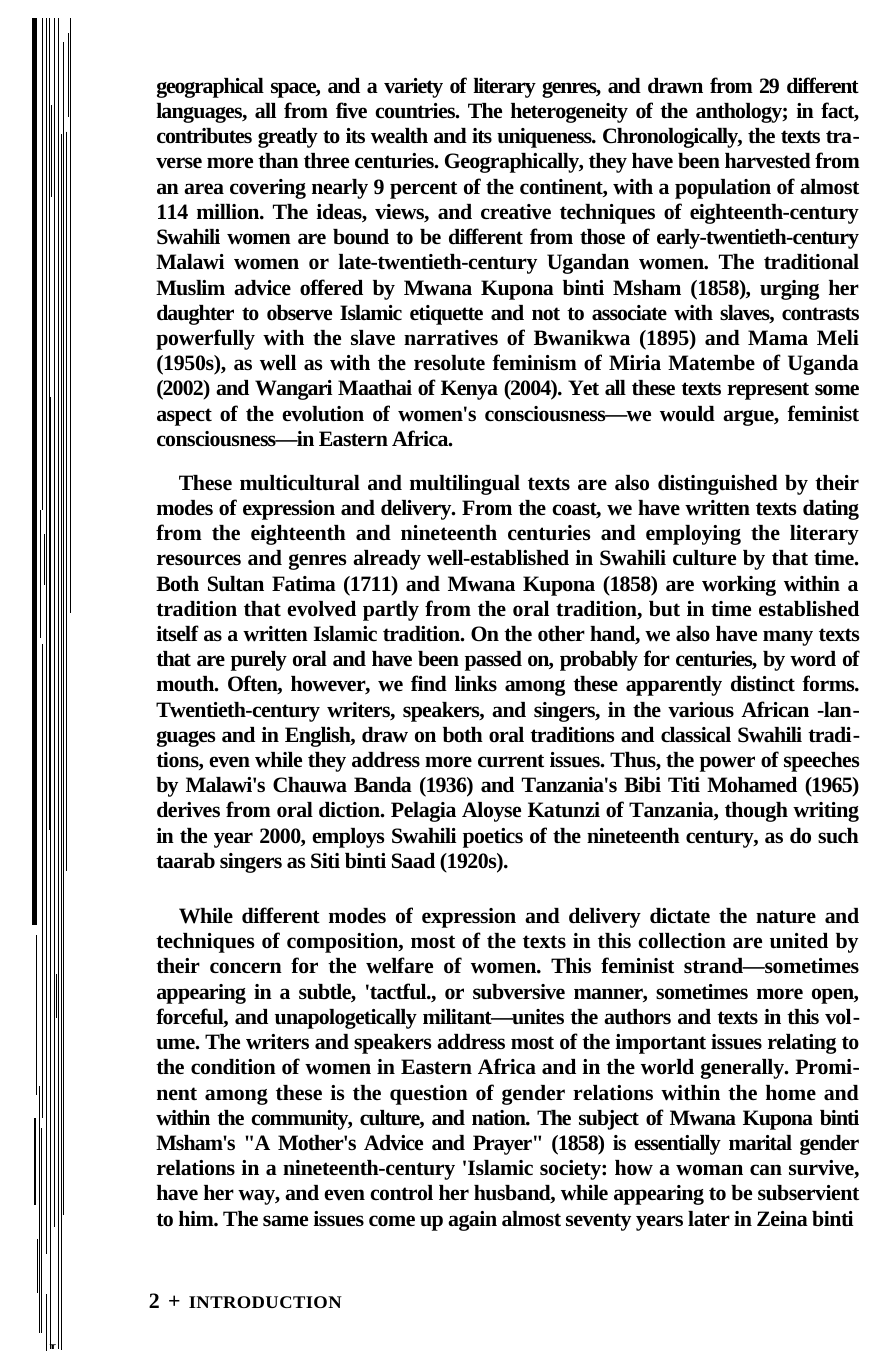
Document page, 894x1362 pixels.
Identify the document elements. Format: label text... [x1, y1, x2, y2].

text These multicultural and multilingual texts are also distinguished by their modes of expression and delivery. From the coast, we have written texts dating from the eighteenth and nineteenth centuries and employing the literary resources and genres already well-established in Swahili culture by that time. Both Sultan Fatima (1711) and Mwana Kupona (1858) are working within a tradition that evolved partly from the oral tradition, but in time established itself as a written Islamic tradition. On the other hand, we also have many texts that are purely oral and have been passed on, probably for centuries, by word of mouth. Often, however, we find links among these apparently distinct forms. Twentieth-century writers, speakers, and singers, in the various African -languages and in English, draw on both oral traditions and classical Swahili traditions, even while they address more current issues. Thus, the power of speeches by Malawi's Chauwa Banda (1936) and Tanzania's Bibi Titi Mohamed (1965) derives from oral diction. Pelagia Aloyse Katunzi of Tanzania, though writing in the year 2000, employs Swahili poetics of the nineteenth century, as do such taarab singers as Siti binti Saad (1920s). [156, 470, 860, 873]
text While different modes of expression and delivery dictate the nature and techniques of composition, most of the texts in this collection are united by their concern for the welfare of women. This feminist strand—sometimes appearing in a subtle, 'tactful., or subversive manner, sometimes more open, forceful, and unapologetically militant—unites the authors and texts in this volume. The writers and speakers address most of the important issues relating to the condition of women in Eastern Africa and in the world generally. Prominent among these is the question of gender relations within the home and within the community, culture, and nation. The subject of Mwana Kupona binti Msham's "A Mother's Advice and Prayer" (1858) is essentially marital gender relations in a nineteenth-century 'Islamic society: how a woman can survive, have her way, and even control her husband, while appearing to be subservient to him. The same issues come up again almost seventy years later in Zeina binti [156, 903, 860, 1231]
text geographical space, and a variety of literary genres, and drawn from 29 different languages, all from five countries. The heterogeneity of the anthology; in fact, contributes greatly to its wealth and its uniqueness. Chronologically, the texts traverse more than three centuries. Geographically, they have been harvested from an area covering nearly 9 percent of the continent, with a population of almost 114 million. The ideas, views, and creative techniques of eighteenth-century Swahili women are bound to be different from those of early-twentieth-century Malawi women or late-twentieth-century Ugandan women. The traditional Muslim advice offered by Mwana Kupona binti Msham (1858), urging her daughter to observe Islamic etiquette and not to associate with slaves, contrasts powerfully with the slave narratives of Bwanikwa (1895) and Mama Meli (1950s), as well as with the resolute feminism of Miria Matembe of Uganda (2002) and Wangari Maathai of Kenya (2004). Yet all these texts represent some aspect of the evolution of women's consciousness—we would argue, feminist consciousness—in Eastern Africa. [156, 73, 860, 451]
text 2 + INTRODUCTION [148, 1291, 867, 1313]
